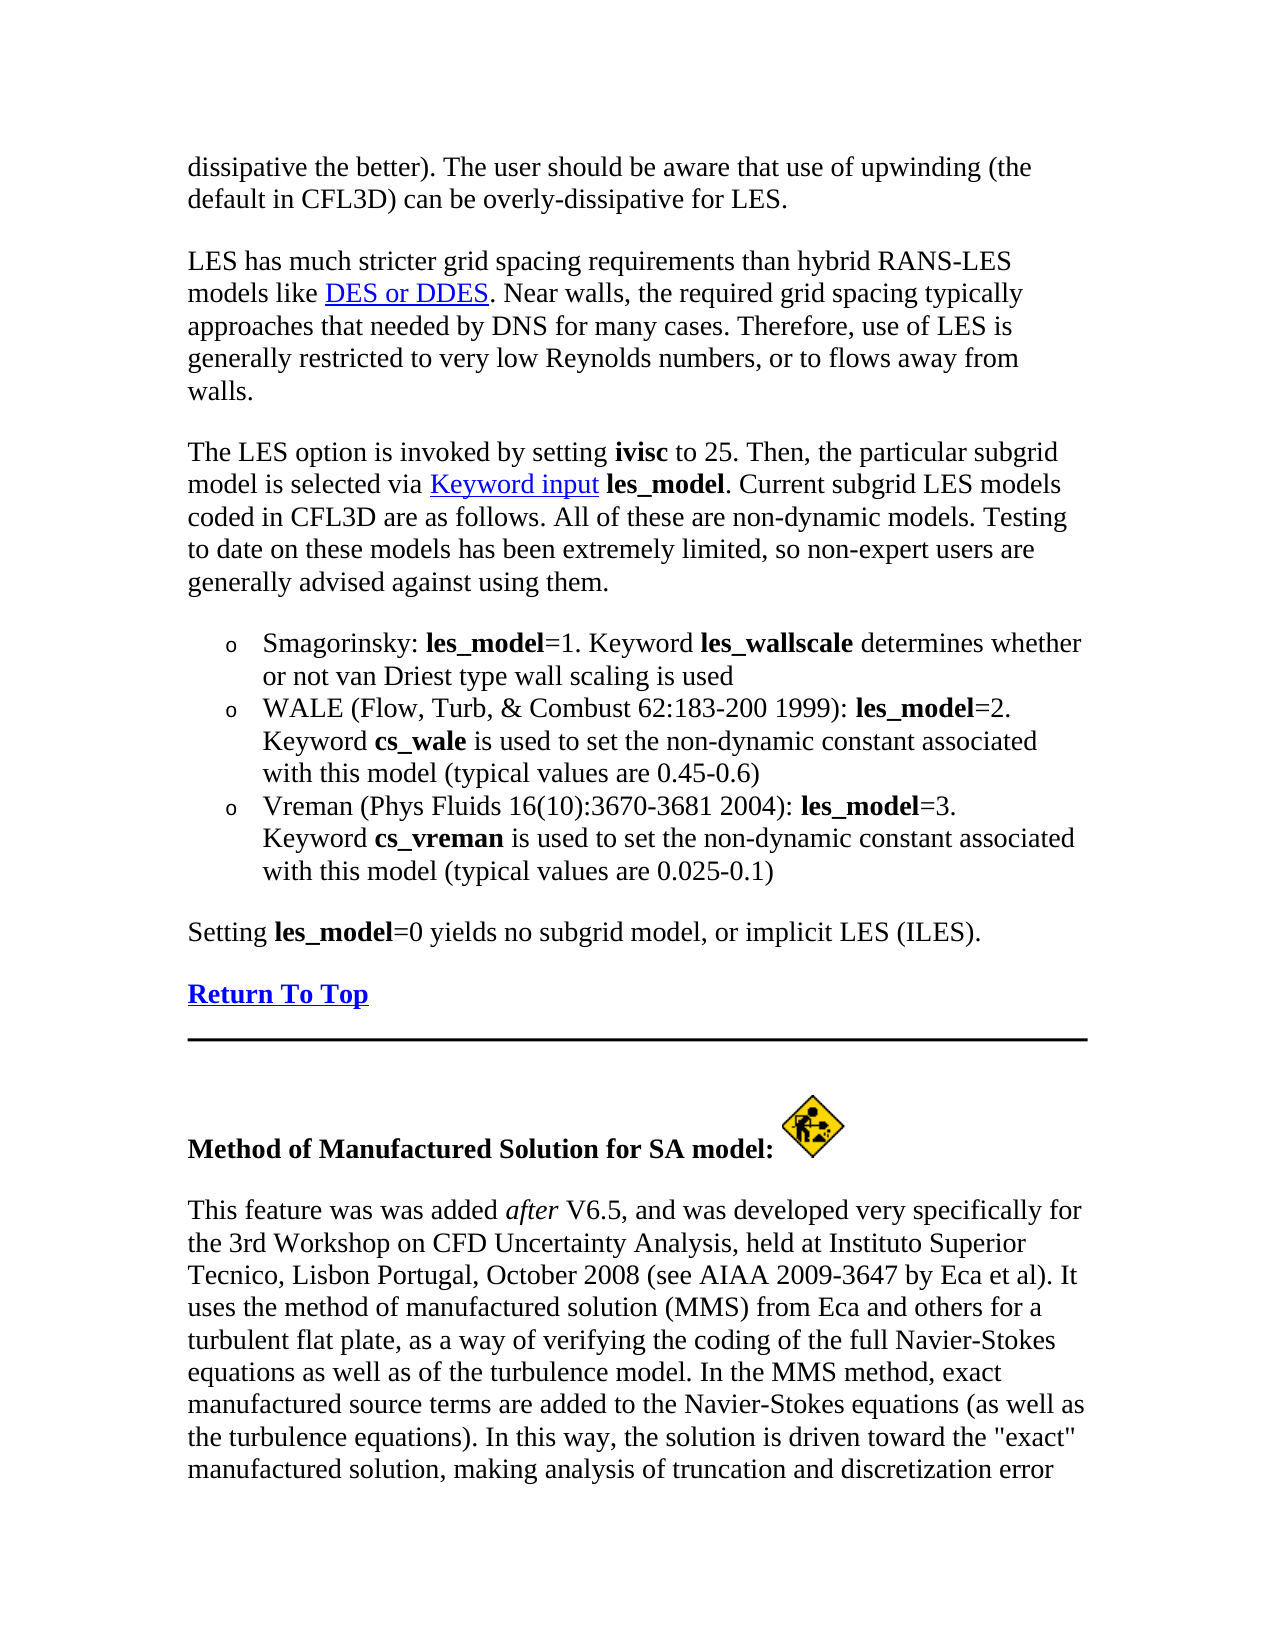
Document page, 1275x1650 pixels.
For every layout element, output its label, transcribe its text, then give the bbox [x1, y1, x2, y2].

text The LES option is invoked by setting ivisc to 25. Then, the particular subgrid model is selected via Keyword input les_model. Current subgrid LES models coded in CFL3D are as follows. All of these are non-dynamic models. Testing to date on these models has been extremely limited, so non-expert users are generally advised against using them. [187, 435, 1087, 597]
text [187, 150, 1087, 215]
list Smagorinsky: les_model=1. Keyword les_wallscale determines whether or not van Driest type wall scaling is used [225, 626, 1087, 691]
picture [782, 1095, 845, 1158]
text Method of Manufactured Solution for SA model: [187, 1096, 1087, 1164]
list WALE (Flow, Turb, & Combust 62:183-200 1999): les_model=2. Keyword cs_wale is used to set the non-dynamic constant associated with this model (typical values are 0.45-0.6) [225, 691, 1087, 789]
text Return To Top [187, 977, 1087, 1009]
text Setting les_model=0 yields no subgrid model, or implicit LES (ILES). [187, 915, 1087, 948]
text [187, 1193, 1087, 1485]
text LES has much stricter grid spacing requirements than hybrid RANS-LES models like DES or DDES. Near walls, the required grid spacing typically approaches that needed by DNS for many cases. Therefore, use of LES is generally restricted to very low Reynolds numbers, or to flows away from walls. [187, 244, 1087, 406]
list Vreman (Phys Fluids 16(10):3670-3681 2004): les_model=3. Keyword cs_vreman is used to set the non-dynamic constant associated with this model (typical values are 0.025-0.1) [225, 789, 1087, 886]
